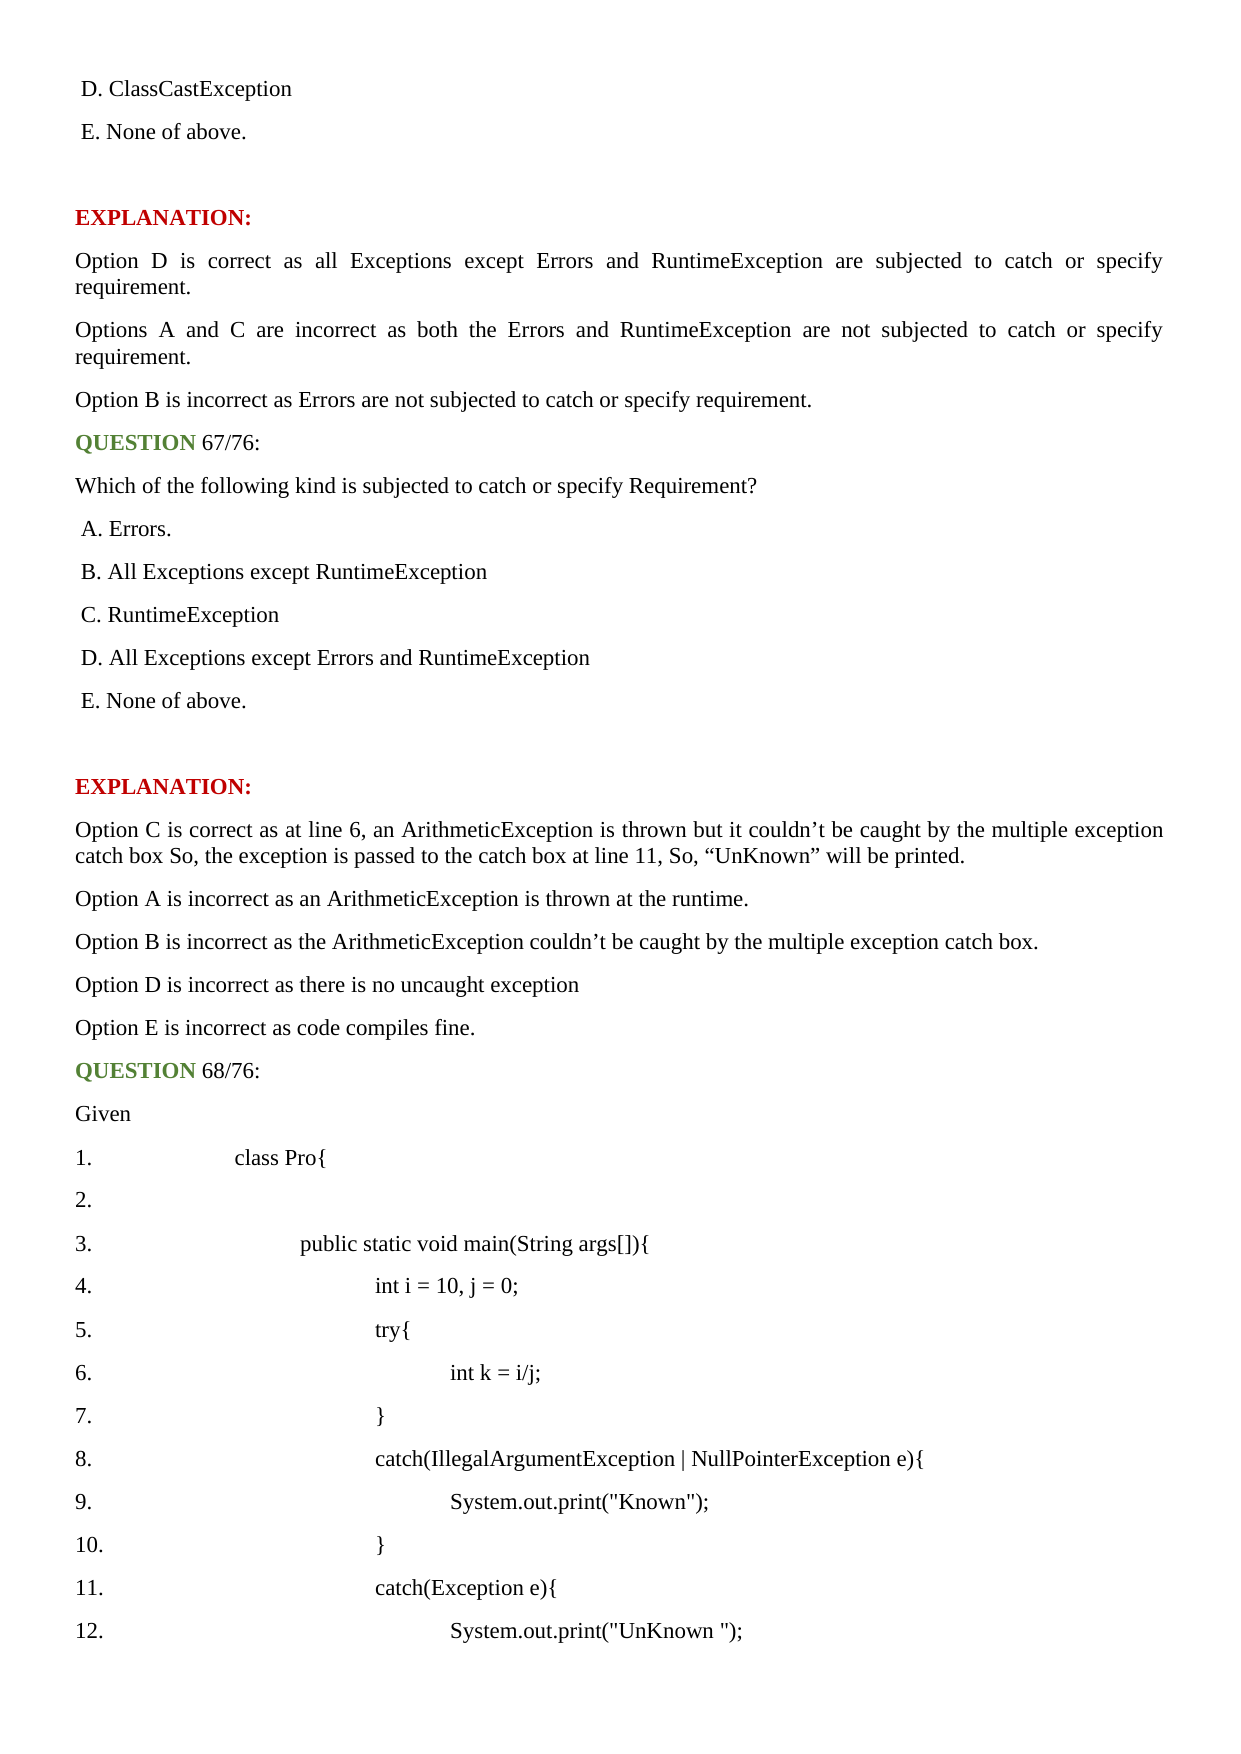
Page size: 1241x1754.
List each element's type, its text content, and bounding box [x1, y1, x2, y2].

text B. All Exceptions except RuntimeException [75, 558, 1165, 584]
text Option E is incorrect as code compiles fine. [75, 1014, 1165, 1041]
text 7. } [75, 1402, 1165, 1428]
text 3. public static void main(String args[]){ [75, 1229, 1165, 1256]
text E. None of above. [75, 118, 1165, 144]
text 11. catch(Exception e){ [75, 1574, 1165, 1600]
text E. None of above. [75, 687, 1165, 713]
text 12. System.out.print("UnKnown "); [75, 1617, 1165, 1643]
text A. Errors. [75, 515, 1165, 541]
text Option D is correct as all Exceptions except Errors and RuntimeException are subjected to catch or specify requirement. [75, 247, 1165, 300]
text Option B is incorrect as the ArithmeticException couldn’t be caught by the multiple exception catch box. [75, 928, 1165, 955]
text Which of the following kind is subjected to catch or specify Requirement? [75, 472, 1165, 498]
text 5. try{ [75, 1316, 1165, 1342]
text 9. System.out.print("Known"); [75, 1488, 1165, 1514]
text EXPLANATION: [75, 204, 1165, 230]
text QUESTION 67/76: [75, 429, 1165, 455]
text Option D is incorrect as there is no uncaught exception [75, 971, 1165, 998]
text D. ClassCastException [75, 75, 1165, 101]
text 1. class Pro{ [75, 1143, 1165, 1170]
text 8. catch(IllegalArgumentException | NullPointerException e){ [75, 1445, 1165, 1471]
text 2. [75, 1187, 1165, 1213]
text EXPLANATION: [75, 773, 1165, 799]
text Options A and C are incorrect as both the Errors and RuntimeException are not subjected to catch or specify requirement. [75, 316, 1165, 369]
text 6. int k = i/j; [75, 1359, 1165, 1385]
text Given [75, 1101, 1165, 1127]
text Option C is correct as at line 6, an ArithmeticException is thrown but it couldn’t be caught by the multiple exception catch box So, the exception is passed to the catch box at line 11, So, “UnKnown” will be printed. [75, 816, 1165, 869]
text C. RuntimeException [75, 601, 1165, 627]
text D. All Exceptions except Errors and RuntimeException [75, 644, 1165, 670]
text Option A is incorrect as an ArithmeticException is thrown at the runtime. [75, 885, 1165, 912]
text 4. int i = 10, j = 0; [75, 1273, 1165, 1299]
text 10. } [75, 1531, 1165, 1557]
text Option B is incorrect as Errors are not subjected to catch or specify requirement. [75, 386, 1165, 412]
text QUESTION 68/76: [75, 1057, 1165, 1084]
